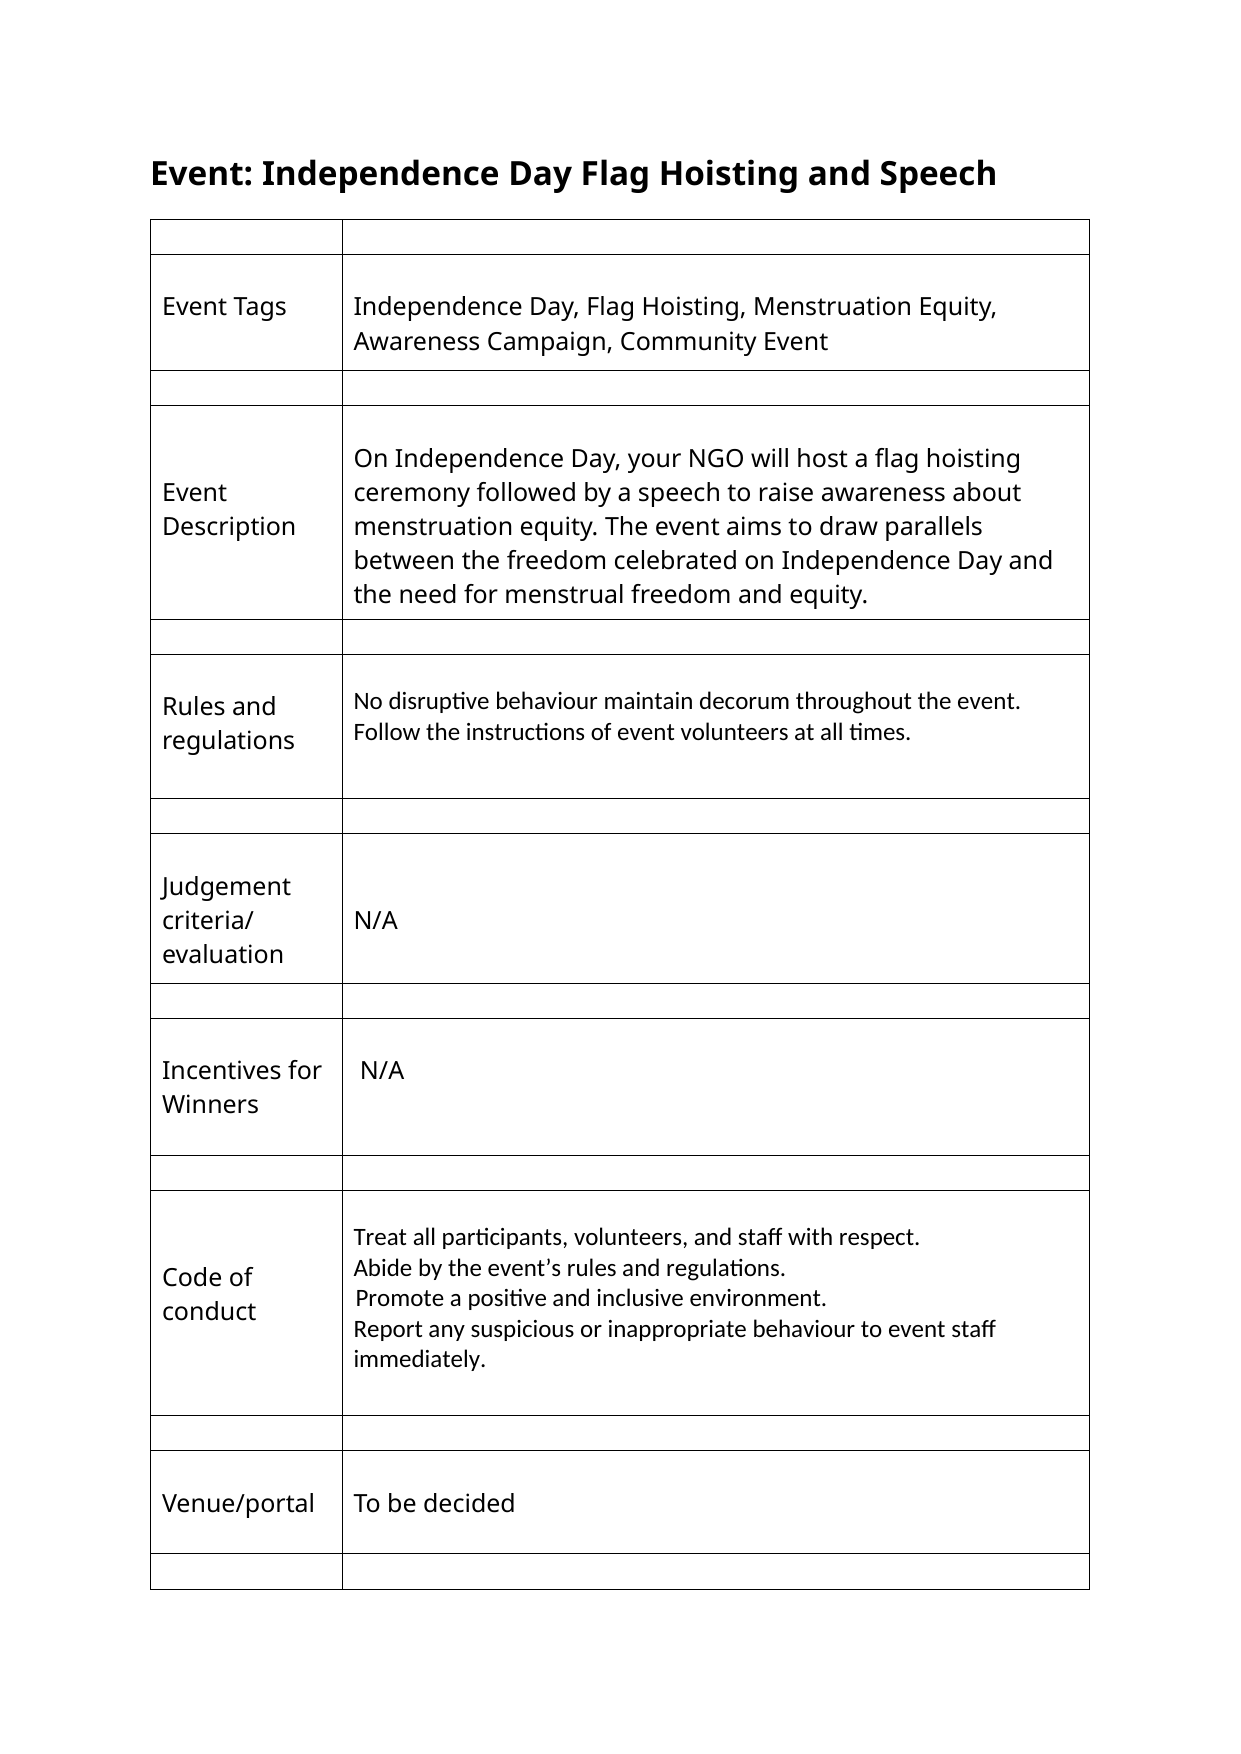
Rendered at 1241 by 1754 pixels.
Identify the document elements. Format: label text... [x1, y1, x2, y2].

table_cell [151, 1416, 342, 1450]
table_cell [343, 1156, 1089, 1190]
table_cell [343, 620, 1089, 654]
table_cell [151, 799, 342, 833]
table_cell Judgement criteria/ evaluation [151, 834, 342, 982]
table_cell Treat all participants, volunteers, and staff with respect. Abide by the event’s rules and regulations. Promote a positive and inclusive environment. Report any suspicious or inappropriate behaviour to event staff immediately. [343, 1191, 1089, 1415]
table_cell [343, 799, 1089, 833]
table_cell To be decided [343, 1451, 1089, 1553]
table_cell N/A [343, 1019, 1089, 1155]
table_cell [343, 984, 1089, 1018]
table_cell Rules and regulations [151, 655, 342, 798]
table_cell Incentives for Winners [151, 1019, 342, 1155]
table_cell Event Description [151, 406, 342, 618]
table_header [343, 220, 1089, 254]
table_cell [151, 1554, 342, 1588]
table_cell Venue/portal [151, 1451, 342, 1553]
table_cell [151, 371, 342, 405]
text Event: Independence Day Flag Hoisting and Speech [150, 150, 1090, 195]
table_cell [343, 1554, 1089, 1588]
table_header [151, 220, 342, 254]
table_cell N/A [343, 834, 1089, 982]
table_cell No disruptive behaviour maintain decorum throughout the event. Follow the instructions of event volunteers at all times. [343, 655, 1089, 798]
table_cell [151, 620, 342, 654]
table_cell [151, 984, 342, 1018]
table_cell Independence Day, Flag Hoisting, Menstruation Equity, Awareness Campaign, Community Event [343, 255, 1089, 370]
table_cell [151, 1156, 342, 1190]
table_cell Code of conduct [151, 1191, 342, 1415]
table_cell [343, 371, 1089, 405]
table_cell On Independence Day, your NGO will host a flag hoisting ceremony followed by a speech to raise awareness about menstruation equity. The event aims to draw parallels between the freedom celebrated on Independence Day and the need for menstrual freedom and equity. [343, 406, 1089, 618]
table_cell Event Tags [151, 255, 342, 370]
table_cell [343, 1416, 1089, 1450]
